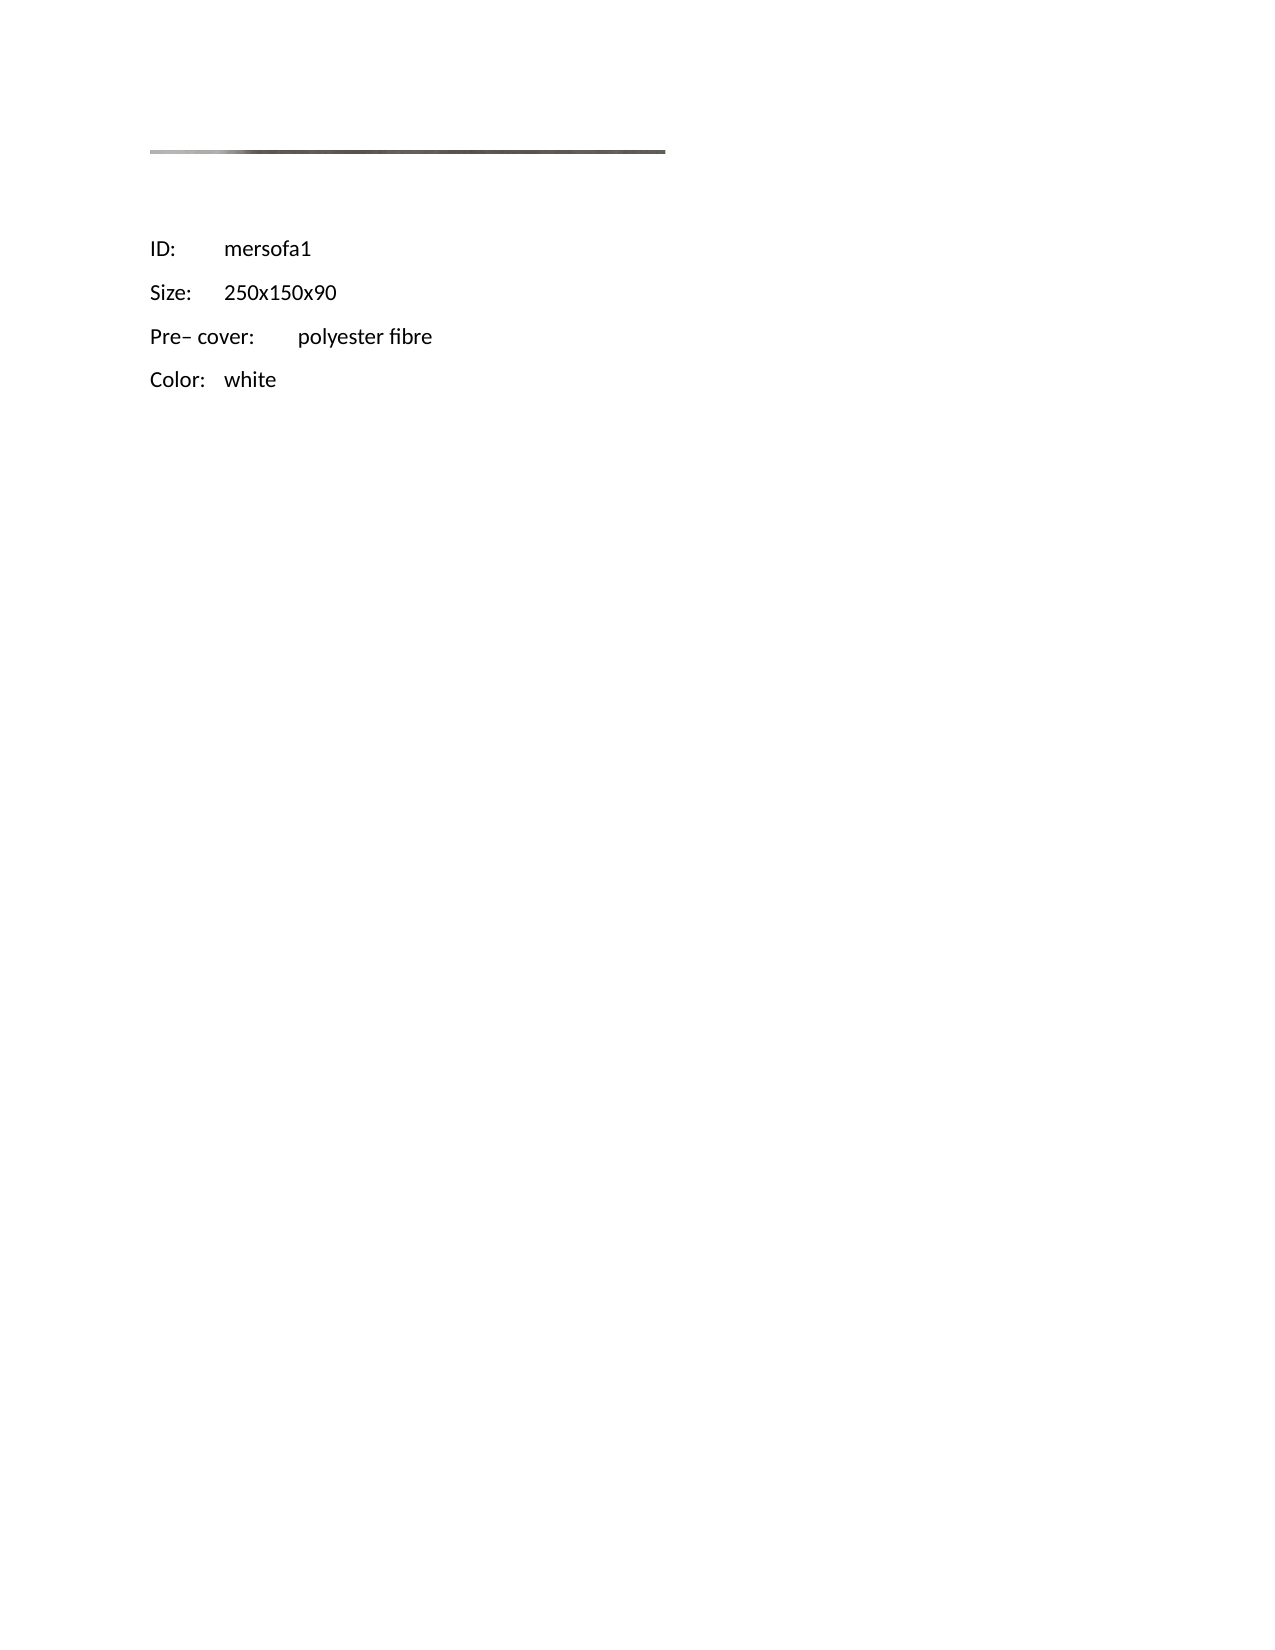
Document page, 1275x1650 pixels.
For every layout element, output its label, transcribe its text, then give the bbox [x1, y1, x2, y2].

text Size: 250x150x90 [150, 279, 1125, 306]
text ID: mersofa1 [150, 235, 1125, 262]
text Color: white [150, 366, 1125, 393]
text Pre– cover: polyester fibre [150, 323, 1125, 349]
